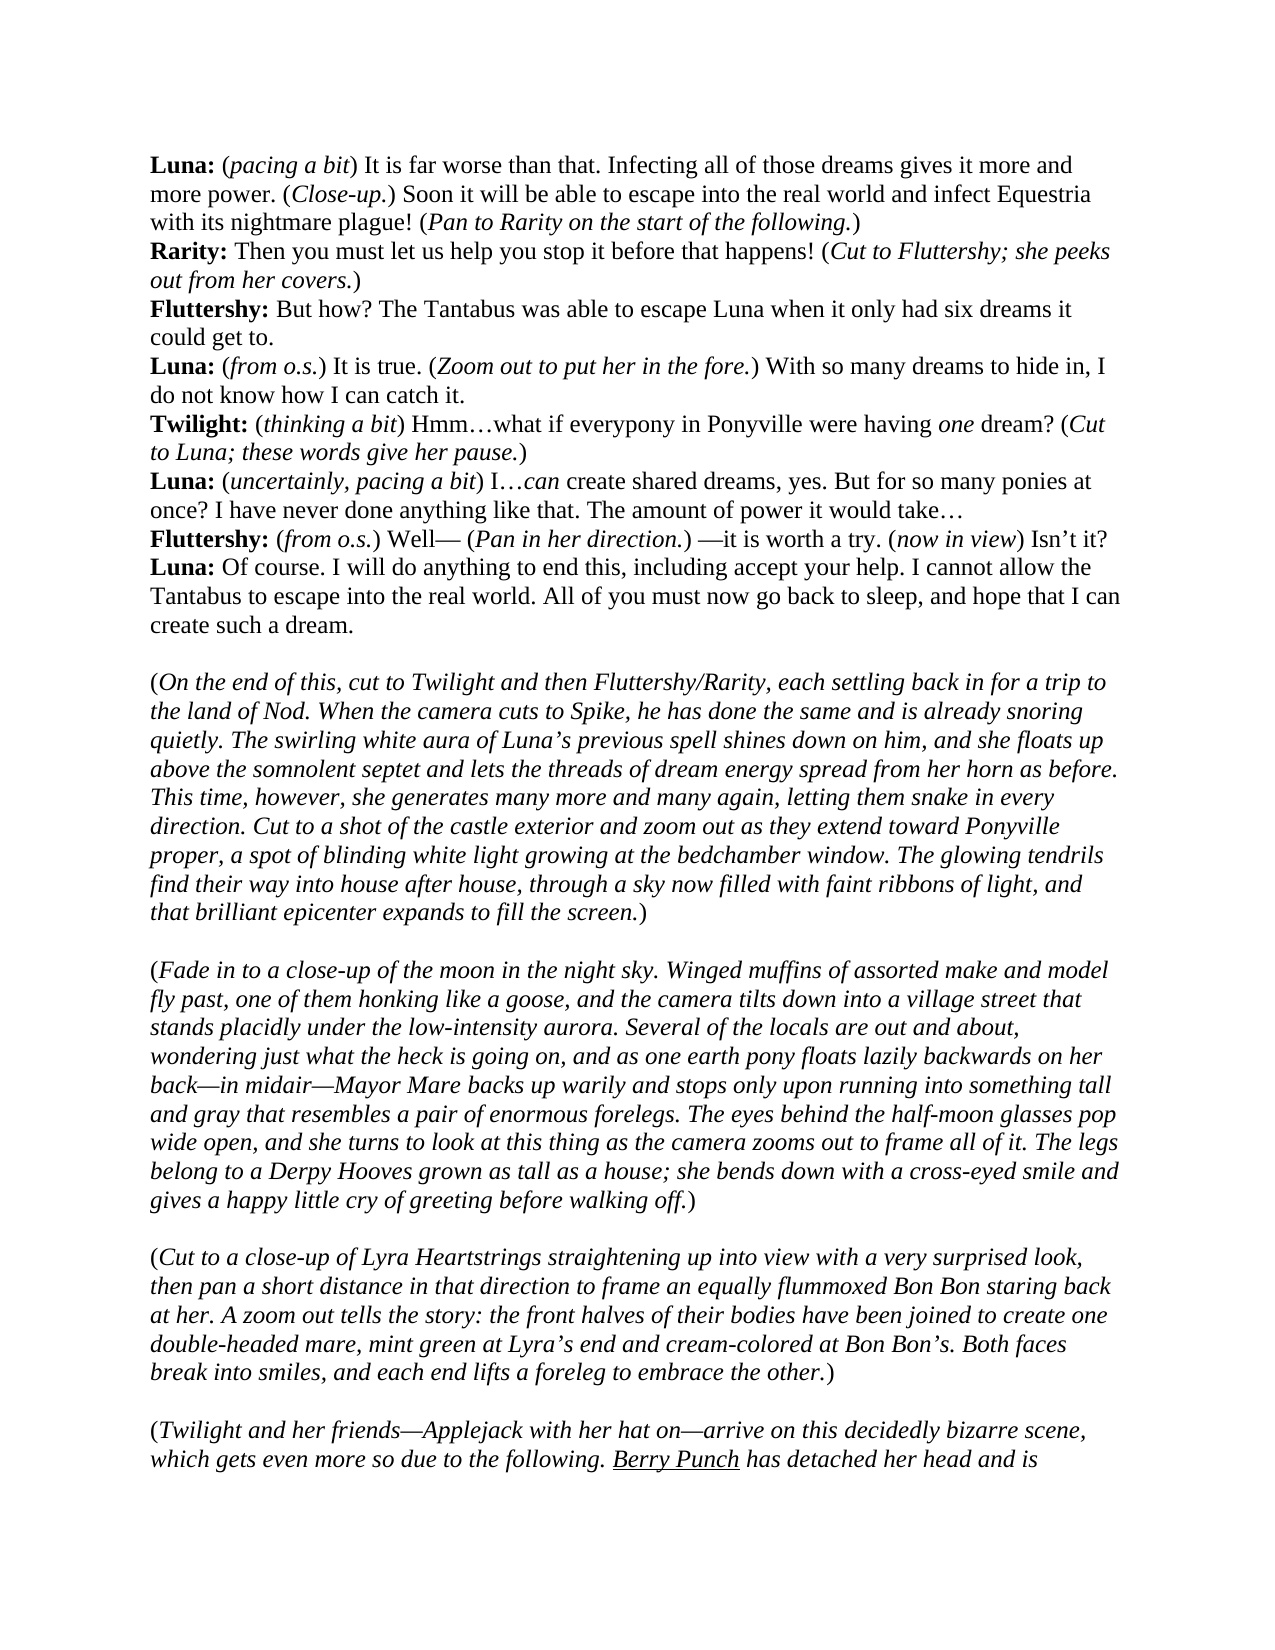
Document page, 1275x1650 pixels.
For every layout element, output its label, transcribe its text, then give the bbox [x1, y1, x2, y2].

text Twilight: (thinking a bit) Hmm…what if everypony in Ponyville were having one dream? (Cut to Luna; these words give her pause.) [150, 409, 1125, 466]
text Luna: (from o.s.) It is true. (Zoom out to put her in the fore.) With so many dreams to hide in, I do not know how I can catch it. [150, 351, 1125, 409]
text (Fade in to a close-up of the moon in the night sky. Winged muffins of assorted make and model fly past, one of them honking like a goose, and the camera tilts down into a village street that stands placidly under the low-intensity aurora. Several of the locals are out and about, wondering just what the heck is going on, and as one earth pony floats lazily backwards on her back—in midair—Mayor Mare backs up warily and stops only upon running into something tall and gray that resembles a pair of enormous forelegs. The eyes behind the half-moon glasses pop wide open, and she turns to look at this thing as the camera zooms out to frame all of it. The legs belong to a Derpy Hooves grown as tall as a house; she bends down with a cross-eyed smile and gives a happy little cry of greeting before walking off.) [150, 955, 1125, 1214]
text Luna: Of course. I will do anything to end this, including accept your help. I cannot allow the Tantabus to escape into the real world. All of you must now go back to sleep, and hope that I can create such a dream. [150, 552, 1125, 639]
text Fluttershy: (from o.s.) Well— (Pan in her direction.) —it is worth a try. (now in view) Isn’t it? [150, 524, 1125, 552]
text Rarity: Then you must let us help you stop it before that happens! (Cut to Fluttershy; she peeks out from her covers.) [150, 236, 1125, 294]
text Luna: (pacing a bit) It is far worse than that. Infecting all of those dreams gives it more and more power. (Close-up.) Soon it will be able to escape into the real world and infect Equestria with its nightmare plague! (Pan to Rarity on the start of the following.) [150, 150, 1125, 236]
text Fluttershy: But how? The Tantabus was able to escape Luna when it only had six dreams it could get to. [150, 294, 1125, 351]
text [150, 1415, 1125, 1472]
text Luna: (uncertainly, pacing a bit) I…can create shared dreams, yes. But for so many ponies at once? I have never done anything like that. The amount of power it would take… [150, 466, 1125, 524]
text (Cut to a close-up of Lyra Heartstrings straightening up into view with a very surprised look, then pan a short distance in that direction to frame an equally flummoxed Bon Bon staring back at her. A zoom out tells the story: the front halves of their bodies have been joined to create one double-headed mare, mint green at Lyra’s end and cream-colored at Bon Bon’s. Both faces break into smiles, and each end lifts a foreleg to embrace the other.) [150, 1242, 1125, 1386]
text (On the end of this, cut to Twilight and then Fluttershy/Rarity, each settling back in for a trip to the land of Nod. When the camera cuts to Spike, he has done the same and is already snoring quietly. The swirling white aura of Luna’s previous spell shines down on him, and she floats up above the somnolent septet and lets the threads of dream energy spread from her horn as before. This time, however, she generates many more and many again, letting them snake in every direction. Cut to a shot of the castle exterior and zoom out as they extend toward Ponyville proper, a spot of blinding white light growing at the bedchamber window. The glowing tendrils find their way into house after house, through a sky now filled with faint ribbons of light, and that brilliant epicenter expands to fill the screen.) [150, 667, 1125, 926]
